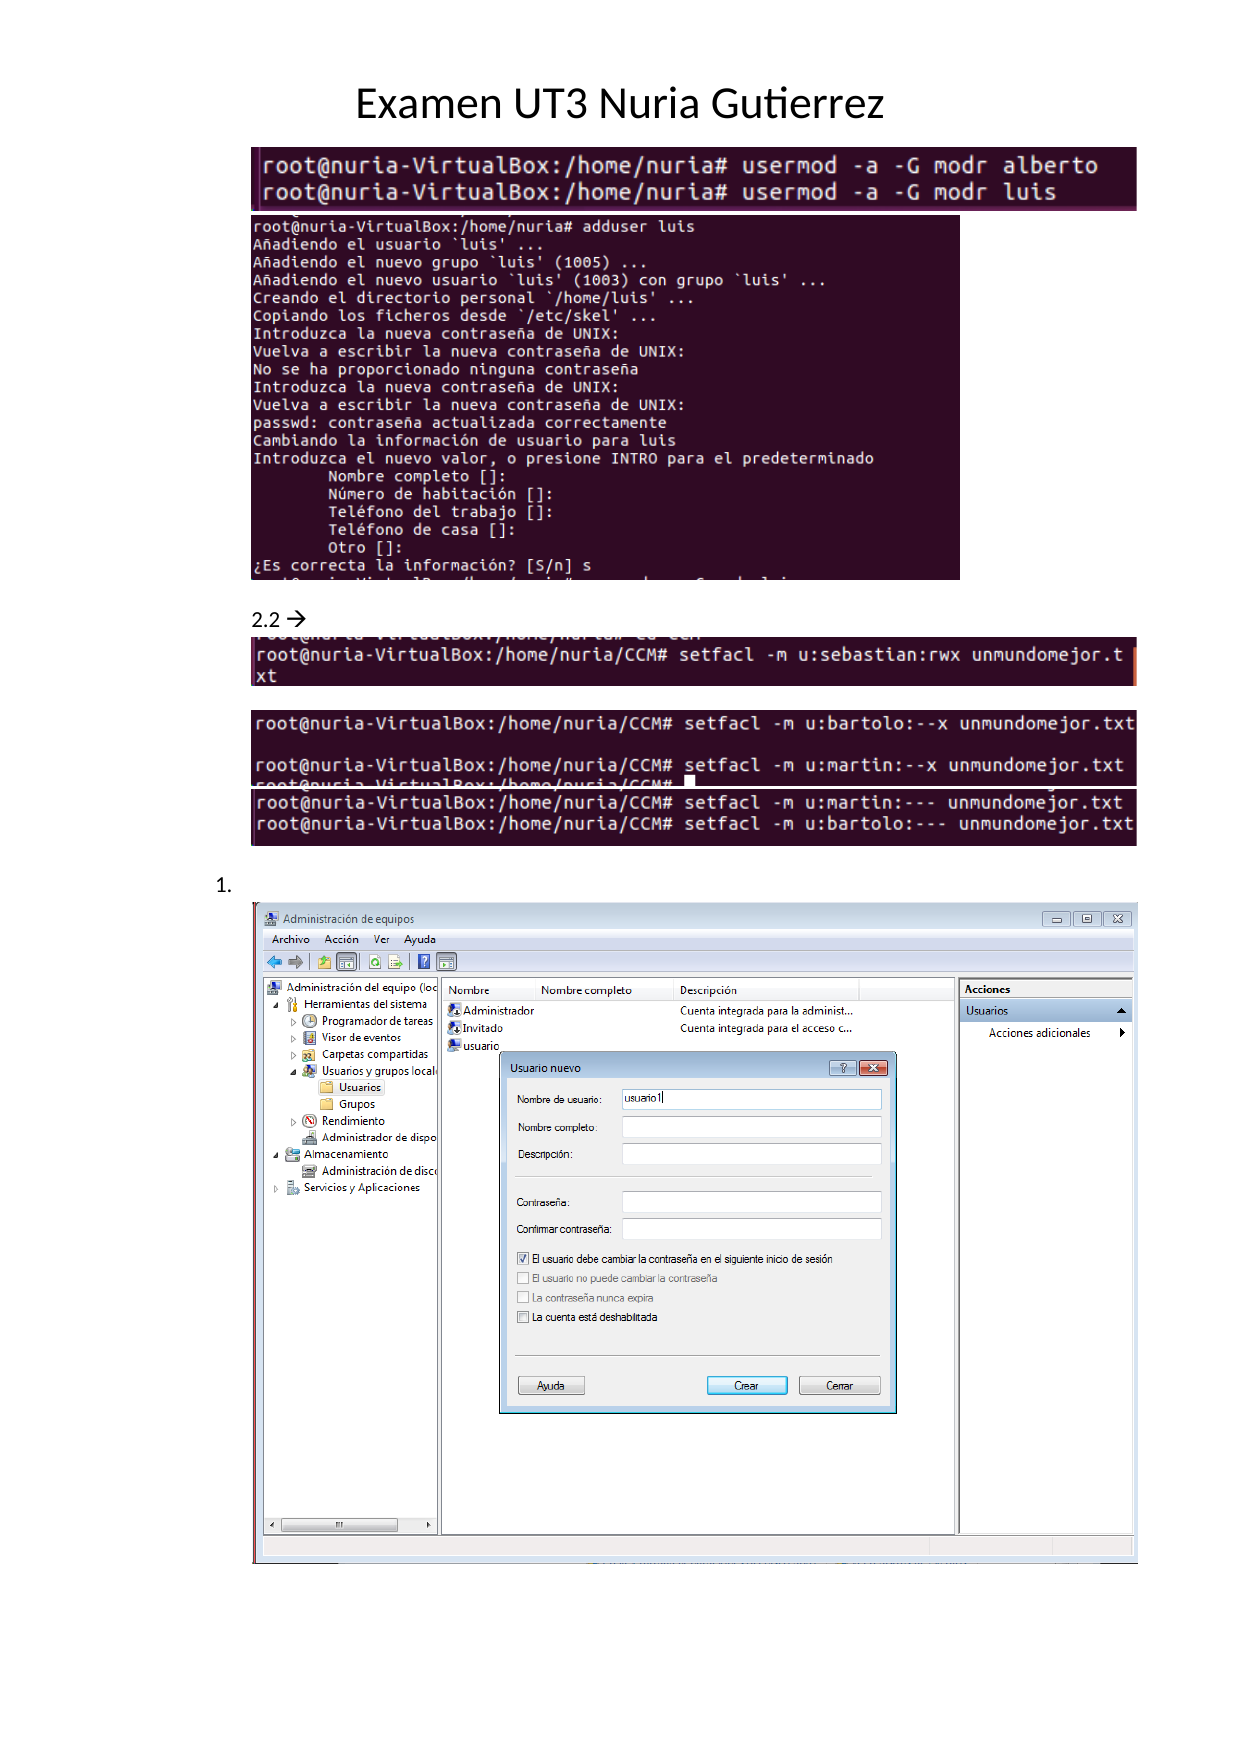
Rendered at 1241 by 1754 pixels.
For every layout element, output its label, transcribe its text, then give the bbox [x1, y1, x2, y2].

picture [252, 902, 1138, 1564]
picture [251, 789, 1137, 846]
picture [251, 710, 1137, 786]
picture [251, 215, 960, 580]
picture [251, 147, 1137, 211]
picture [251, 637, 1137, 686]
text 2.2 [251, 605, 1063, 637]
